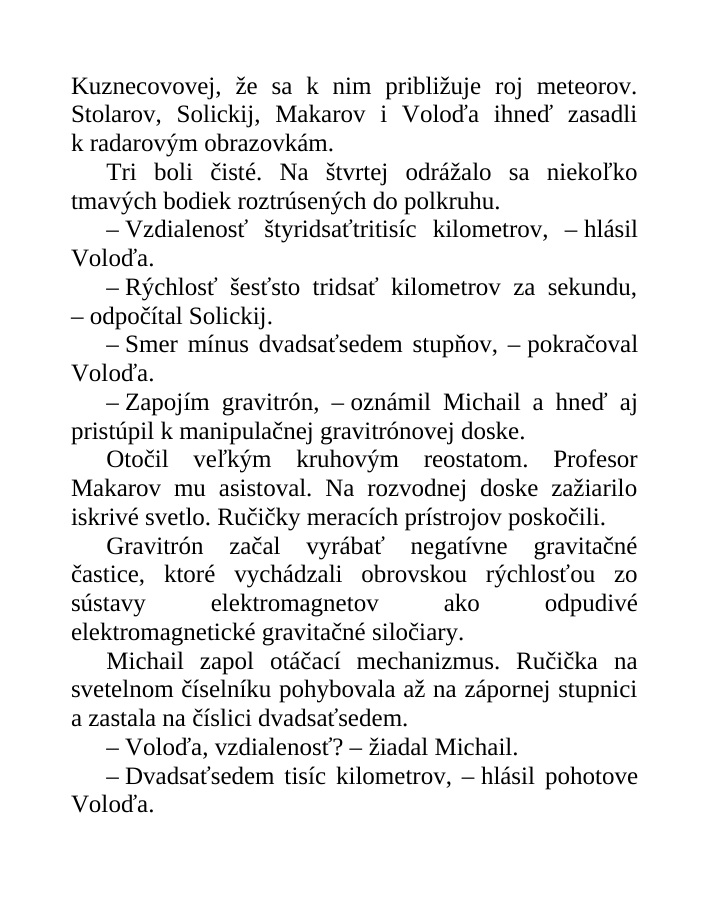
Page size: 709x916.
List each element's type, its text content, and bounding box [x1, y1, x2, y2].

text Michail zapol otáčací mechanizmus. Ručička na svetelnom číselníku pohybovala až na zápornej stupnici a zastala na číslici dvadsaťsedem. [71, 646, 638, 732]
text – Rýchlosť šesťsto tridsať kilometrov za sekundu, – odpočítal Solickij. [71, 272, 638, 329]
text Tri boli čisté. Na štvrtej odrážalo sa niekoľko tmavých bodiek roztrúsených do polkruhu. [71, 157, 638, 214]
text Otočil veľkým kruhovým reostatom. Profesor Makarov mu asistoval. Na rozvodnej doske zažiarilo iskrivé svetlo. Ručičky meracích prístrojov poskočili. [71, 444, 638, 531]
text – Voloďa, vzdialenosť? – žiadal Michail. [71, 732, 638, 761]
text – Dvadsaťsedem tisíc kilometrov, – hlásil pohotove Voloďa. [71, 761, 638, 818]
text – Vzdialenosť štyridsaťtritisíc kilometrov, – hlásil Voloďa. [71, 214, 638, 272]
text – Zapojím gravitrón, – oznámil Michail a hneď aj pristúpil k manipulačnej gravitrónovej doske. [71, 387, 638, 444]
text – Smer mínus dvadsaťsedem stupňov, – pokračoval Voloďa. [71, 329, 638, 387]
text Gravitrón začal vyrábať negatívne gravitačné častice, ktoré vychádzali obrovskou rýchlosťou zo sústavy elektromagnetov ako odpudivé elektromagnetické gravitačné siločiary. [71, 531, 638, 646]
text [71, 71, 638, 157]
